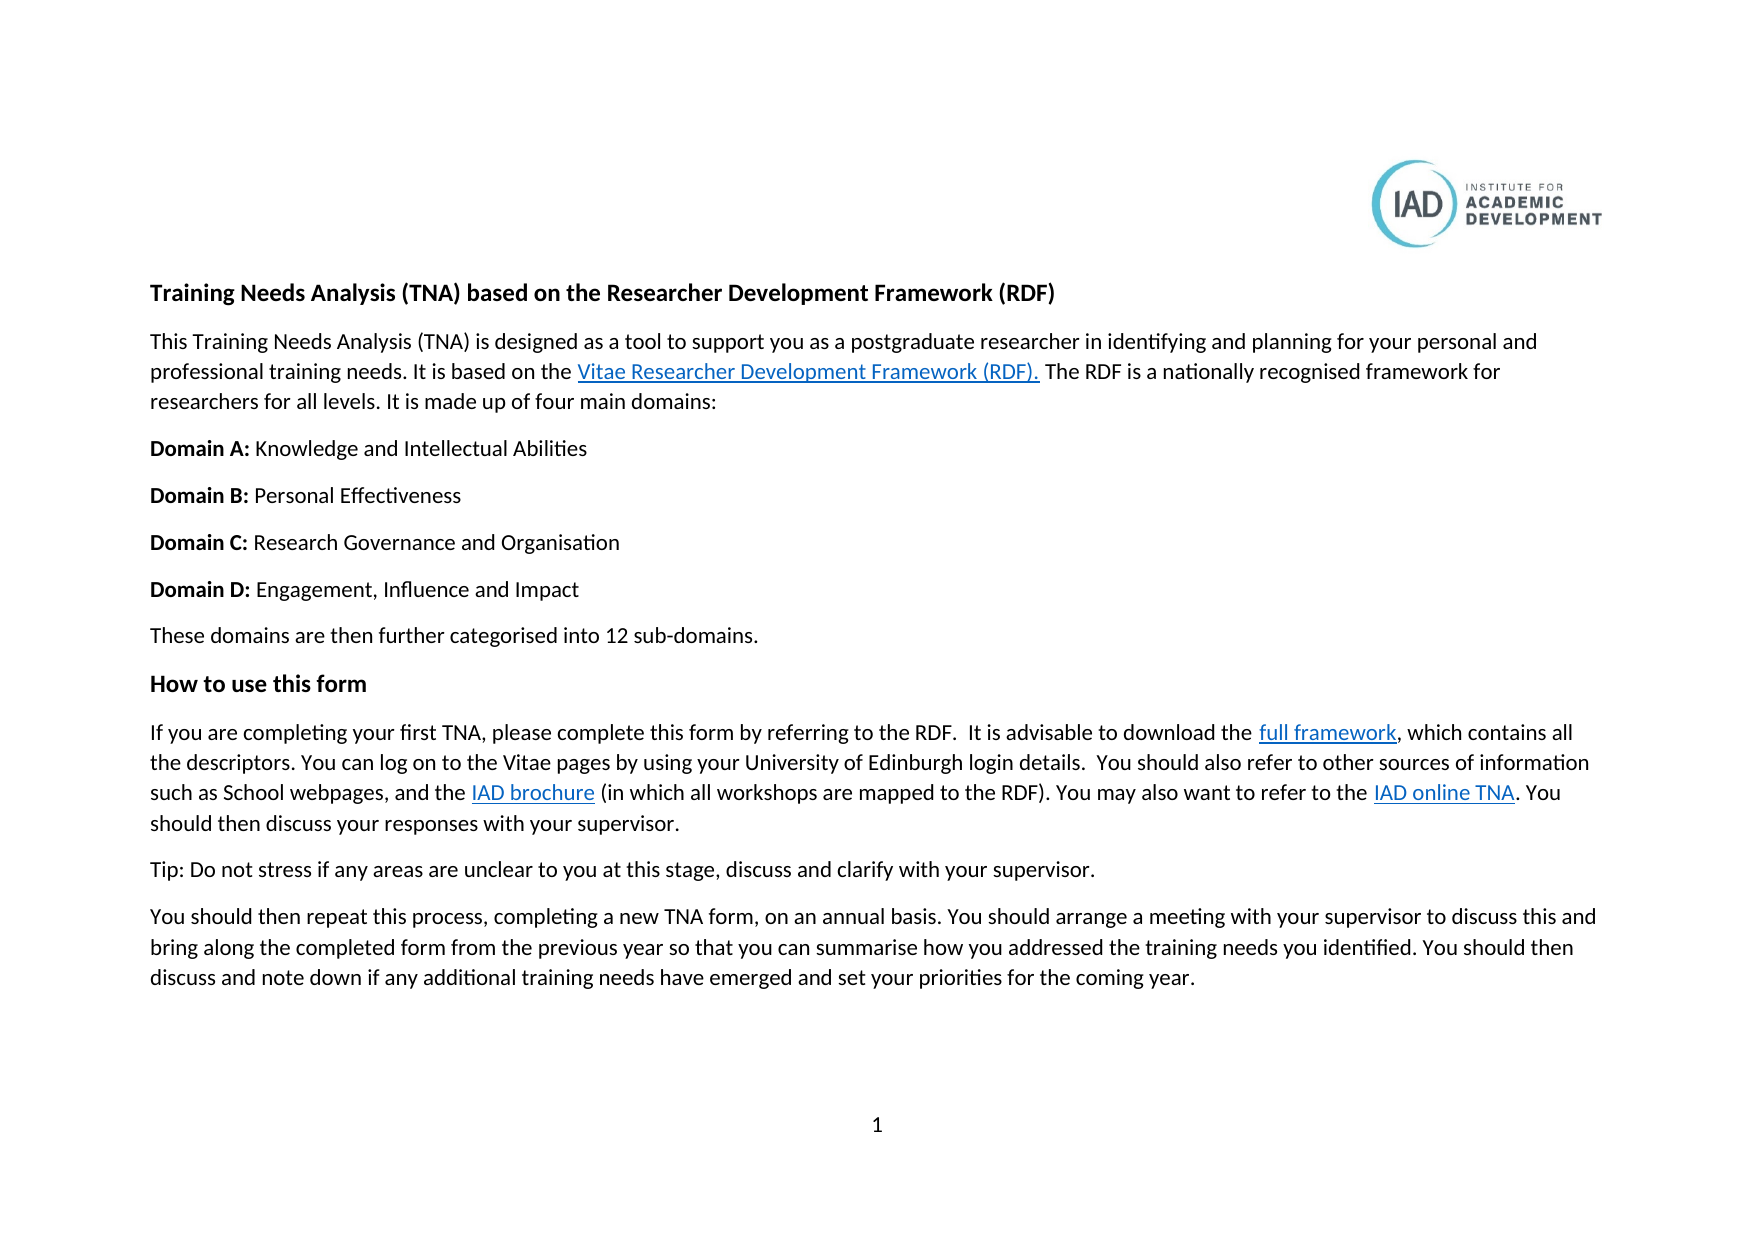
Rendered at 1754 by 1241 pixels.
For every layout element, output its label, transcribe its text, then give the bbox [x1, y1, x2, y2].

text How to use this form [150, 668, 1604, 699]
text Domain A: Knowledge and Intellectual Abilities [150, 434, 1604, 462]
text These domains are then further categorised into 12 sub-domains. [150, 622, 1604, 649]
text Tip: Do not stress if any areas are unclear to you at this stage, discuss and clarify with your supervisor. [150, 856, 1604, 883]
text If you are completing your first TNA, please complete this form by referring to the RDF. It is advisable to download the full framework, which contains all the descriptors. You can log on to the Vitae pages by using your University of Edinburgh login details. You should also refer to other sources of information such as School webpages, and the IAD brochure (in which all workshops are mapped to the RDF). You may also want to refer to the IAD online TNA. You should then discuss your responses with your supervisor. [150, 718, 1604, 837]
text This Training Needs Analysis (TNA) is designed as a tool to support you as a postgraduate researcher in identifying and planning for your personal and professional training needs. It is based on the Vitae Researcher Development Framework (RDF). The RDF is a nationally recognised framework for researchers for all levels. It is made up of four main domains: [150, 327, 1604, 415]
text Domain C: Research Governance and Organisation [150, 528, 1604, 556]
text You should then repeat this process, completing a new TNA form, on an annual basis. You should arrange a meeting with your supervisor to discuss this and bring along the completed form from the previous year so that you can summarise how you addressed the training needs you identified. You should then discuss and note down if any additional training needs have emerged and set your priorities for the coming year. [150, 902, 1604, 991]
text Domain D: Engagement, Influence and Impact [150, 575, 1604, 603]
text Domain B: Personal Effectiveness [150, 481, 1604, 509]
picture [1368, 150, 1604, 258]
text Training Needs Analysis (TNA) based on the Researcher Development Framework (RDF) [150, 277, 1604, 307]
